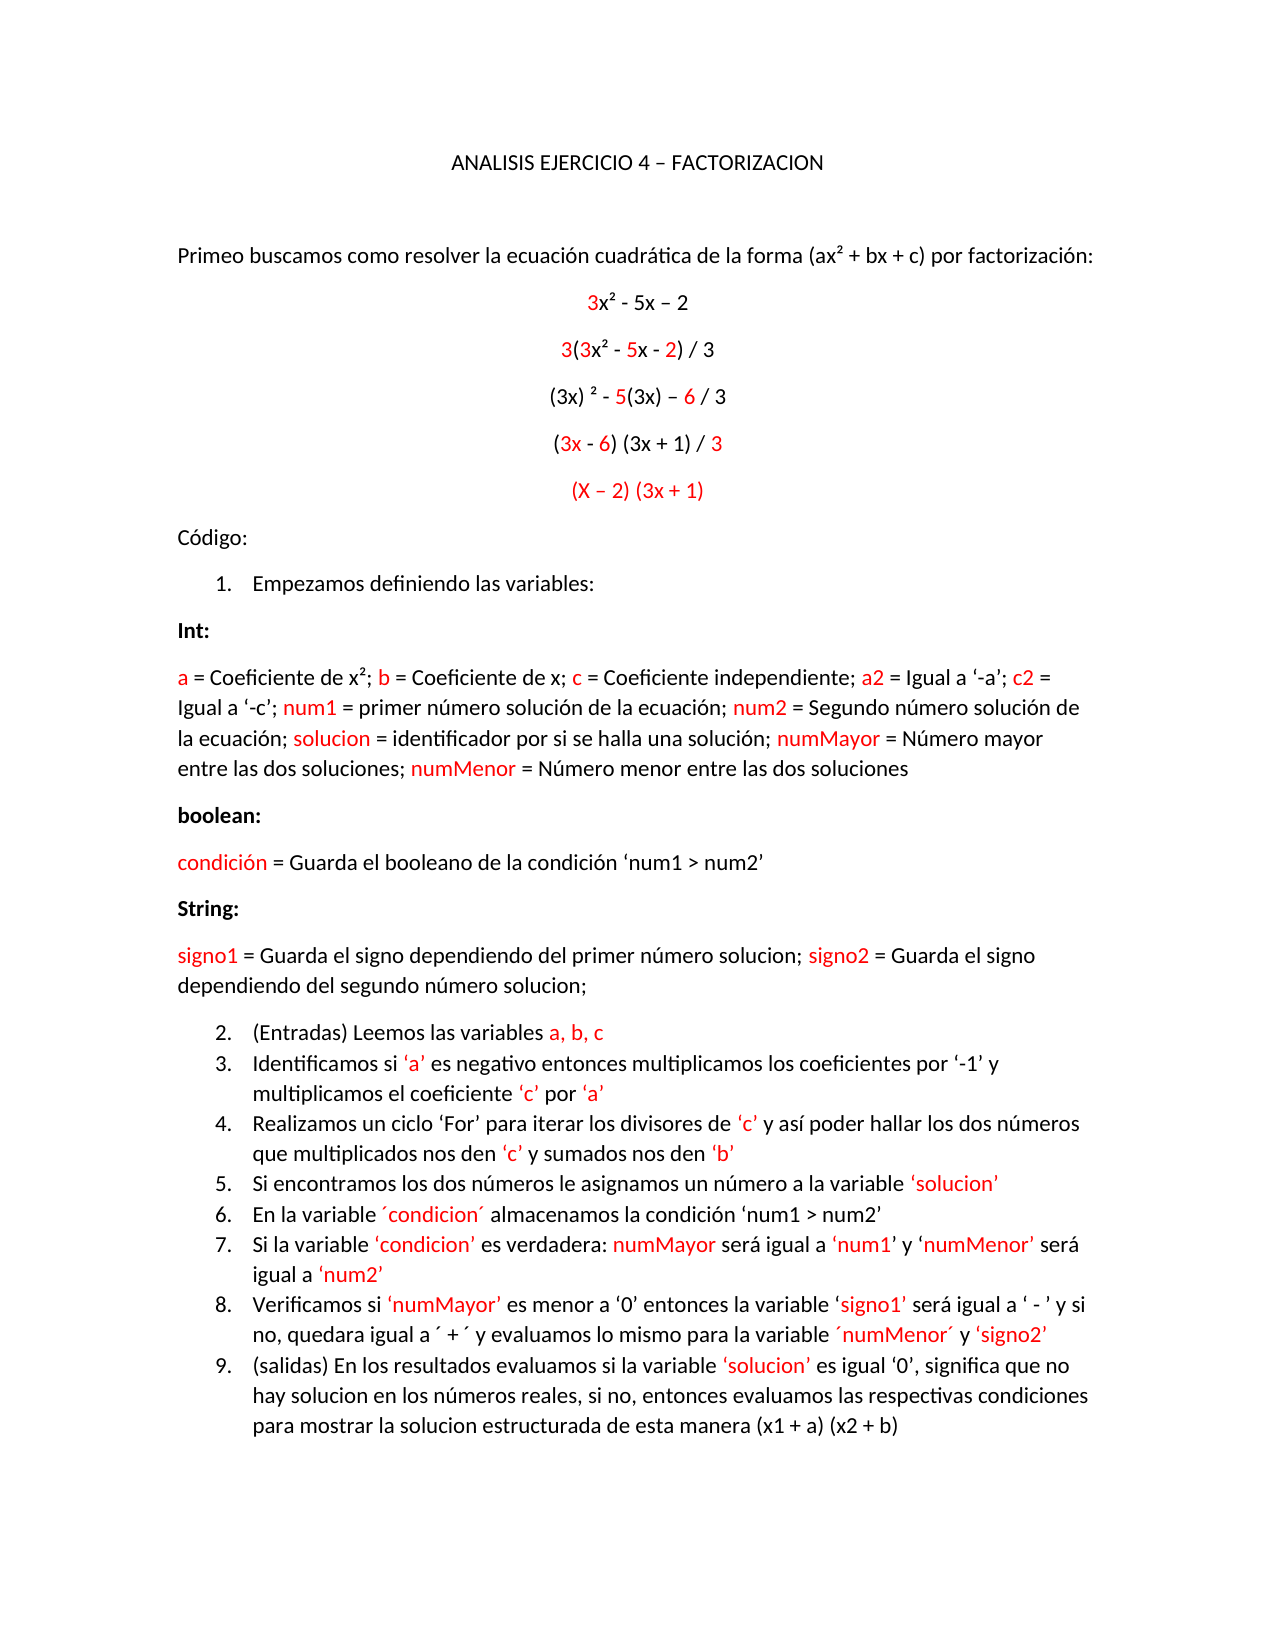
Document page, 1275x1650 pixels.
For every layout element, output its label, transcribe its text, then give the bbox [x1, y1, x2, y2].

list Si encontramos los dos números le asignamos un número a la variable ‘solucion’ [215, 1169, 1098, 1197]
text ANALISIS EJERCICIO 4 – FACTORIZACION [177, 148, 1098, 176]
text String: [177, 894, 1098, 922]
list Identificamos si ‘a’ es negativo entonces multiplicamos los coeficientes por ‘-1’ y multiplicamos el coeficiente ‘c’ por ‘a’ [215, 1049, 1098, 1107]
text 3x² - 5x – 2 [177, 288, 1098, 316]
text Int: [177, 616, 1098, 644]
text (X – 2) (3x + 1) [177, 476, 1098, 504]
list (salidas) En los resultados evaluamos si la variable ‘solucion’ es igual ‘0’, significa que no hay solucion en los números reales, si no, entonces evaluamos las respectivas condiciones para mostrar la solucion estructurada de esta manera (x1 + a) (x2 + b) [215, 1351, 1098, 1439]
text boolean: [177, 801, 1098, 829]
list Si la variable ‘condicion’ es verdadera: numMayor será igual a ‘num1’ y ‘numMenor’ será igual a ‘num2’ [215, 1230, 1098, 1288]
text (3x) ² - 5(3x) – 6 / 3 [177, 382, 1098, 410]
text a = Coeficiente de x²; b = Coeficiente de x; c = Coeficiente independiente; a2 = Igual a ‘-a’; c2 = Igual a ‘-c’; num1 = primer número solución de la ecuación; num2 = Segundo número solución de la ecuación; solucion = identificador por si se halla una solución; numMayor = Número mayor entre las dos soluciones; numMenor = Número menor entre las dos soluciones [177, 663, 1098, 782]
list En la variable ´condicion´ almacenamos la condición ‘num1 > num2’ [215, 1200, 1098, 1228]
list Empezamos definiendo las variables: [215, 569, 1098, 597]
text Código: [177, 523, 1098, 551]
text condición = Guarda el booleano de la condición ‘num1 > num2’ [177, 848, 1098, 876]
list (Entradas) Leemos las variables a, b, c [215, 1018, 1098, 1046]
text 3(3x² - 5x - 2) / 3 [177, 335, 1098, 363]
text (3x - 6) (3x + 1) / 3 [177, 429, 1098, 457]
list Verificamos si ‘numMayor’ es menor a ‘0’ entonces la variable ‘signo1’ será igual a ‘ - ’ y si no, quedara igual a ´ + ´ y evaluamos lo mismo para la variable ´numMenor´ y ‘signo2’ [215, 1290, 1098, 1348]
text signo1 = Guarda el signo dependiendo del primer número solucion; signo2 = Guarda el signo dependiendo del segundo número solucion; [177, 941, 1098, 999]
list Realizamos un ciclo ‘For’ para iterar los divisores de ‘c’ y así poder hallar los dos números que multiplicados nos den ‘c’ y sumados nos den ‘b’ [215, 1109, 1098, 1167]
text Primeo buscamos como resolver la ecuación cuadrática de la forma (ax² + bx + c) por factorización: [177, 241, 1098, 269]
